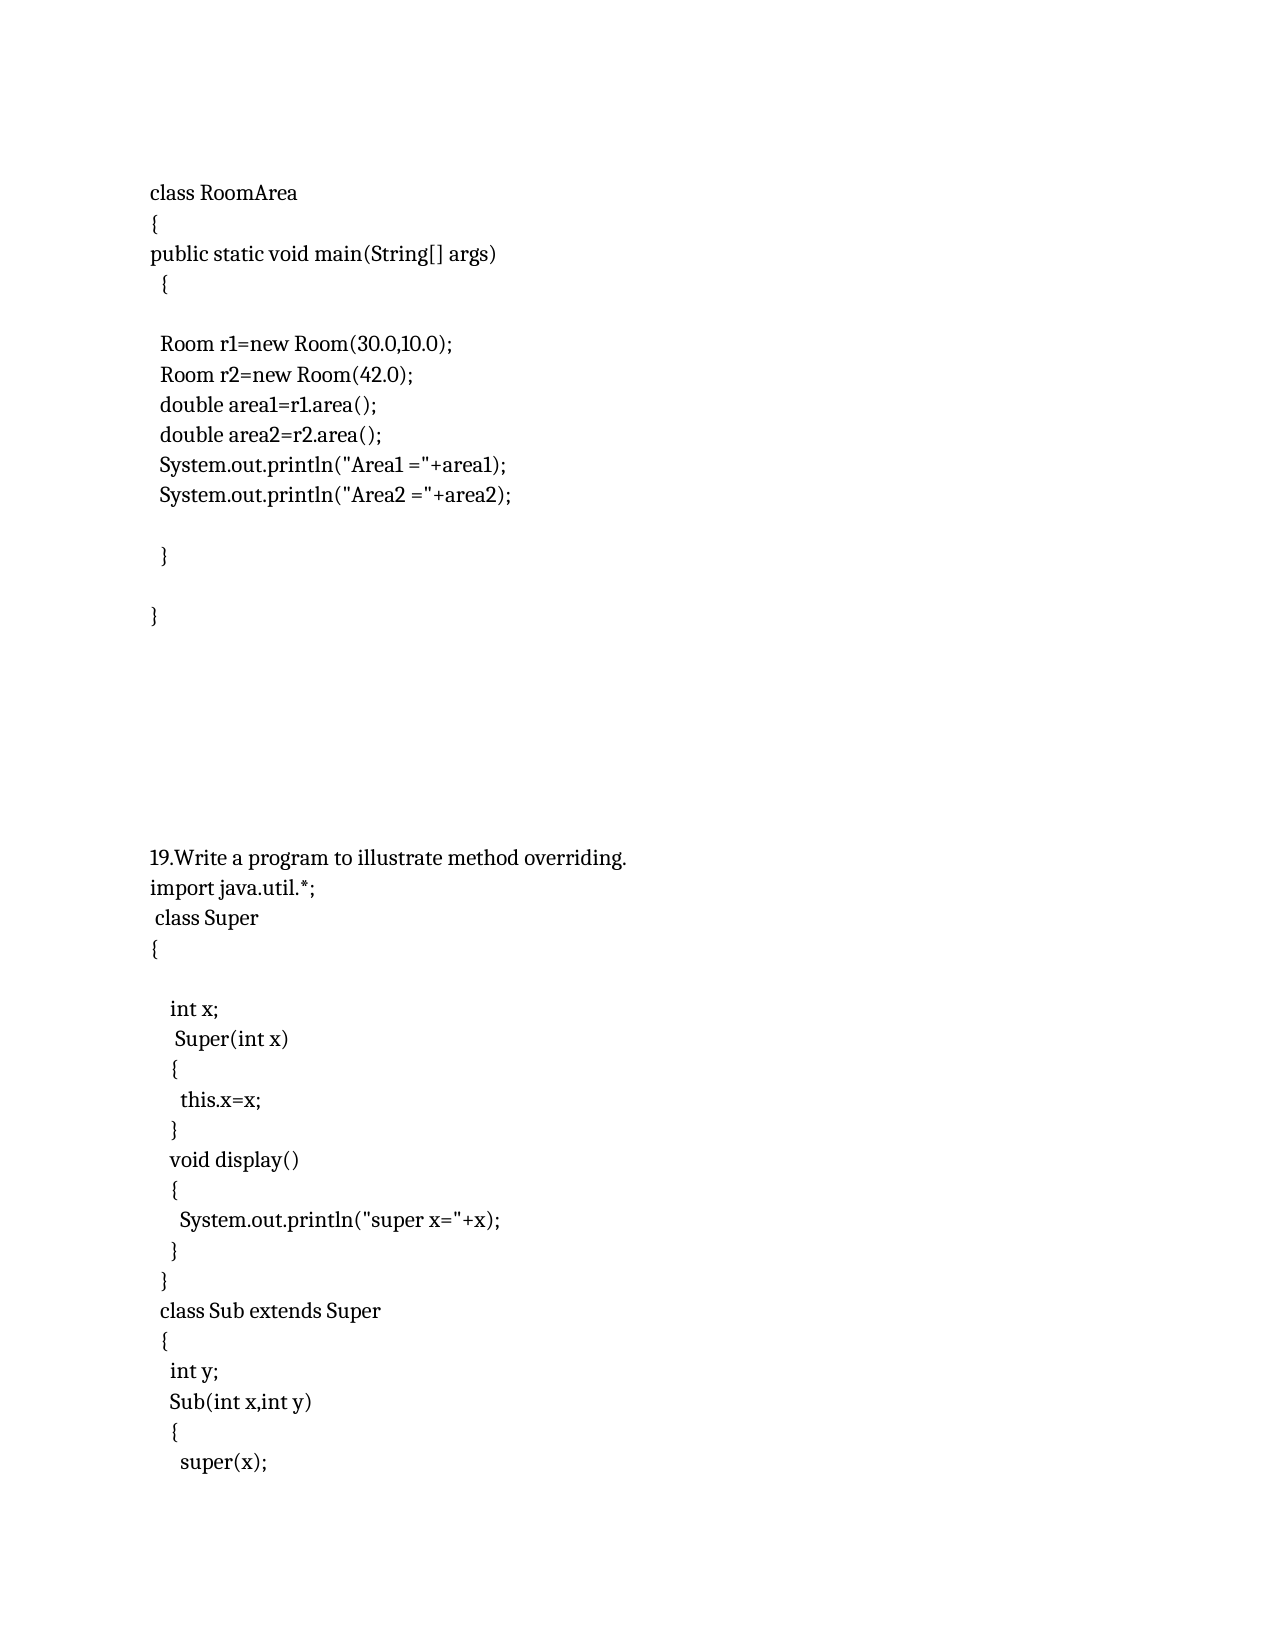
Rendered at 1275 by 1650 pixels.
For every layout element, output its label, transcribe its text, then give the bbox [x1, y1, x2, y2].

text } [150, 603, 1125, 629]
text import java.util.*; [150, 875, 1125, 901]
text System.out.println("super x="+x); [150, 1207, 1125, 1234]
text System.out.println("Area2 ="+area2); [150, 482, 1125, 509]
text Sub(int x,int y) [150, 1388, 1125, 1415]
text double area1=r1.area(); [150, 392, 1125, 418]
text System.out.println("Area1 ="+area1); [150, 452, 1125, 478]
text void display() [150, 1147, 1125, 1173]
text public static void main(String[] args) [150, 241, 1125, 267]
text class RoomArea [150, 180, 1125, 207]
text double area2=r2.area(); [150, 422, 1125, 448]
text class Super [150, 905, 1125, 932]
text { [150, 935, 1125, 962]
text super(x); [150, 1449, 1125, 1475]
text int x; [150, 996, 1125, 1022]
text } [150, 1117, 1125, 1143]
text } [150, 1268, 1125, 1294]
text { [150, 271, 1125, 297]
text 19.Write a program to illustrate method overriding. [150, 845, 1125, 871]
text Super(int x) [150, 1026, 1125, 1052]
text { [150, 1177, 1125, 1203]
text this.x=x; [150, 1086, 1125, 1113]
text Room r2=new Room(42.0); [150, 361, 1125, 388]
text { [150, 1328, 1125, 1354]
text Room r1=new Room(30.0,10.0); [150, 331, 1125, 358]
text int y; [150, 1358, 1125, 1385]
text class Sub extends Super [150, 1298, 1125, 1324]
text { [150, 210, 1125, 237]
text } [150, 543, 1125, 569]
text { [150, 1419, 1125, 1445]
text { [150, 1056, 1125, 1083]
text } [150, 1237, 1125, 1264]
